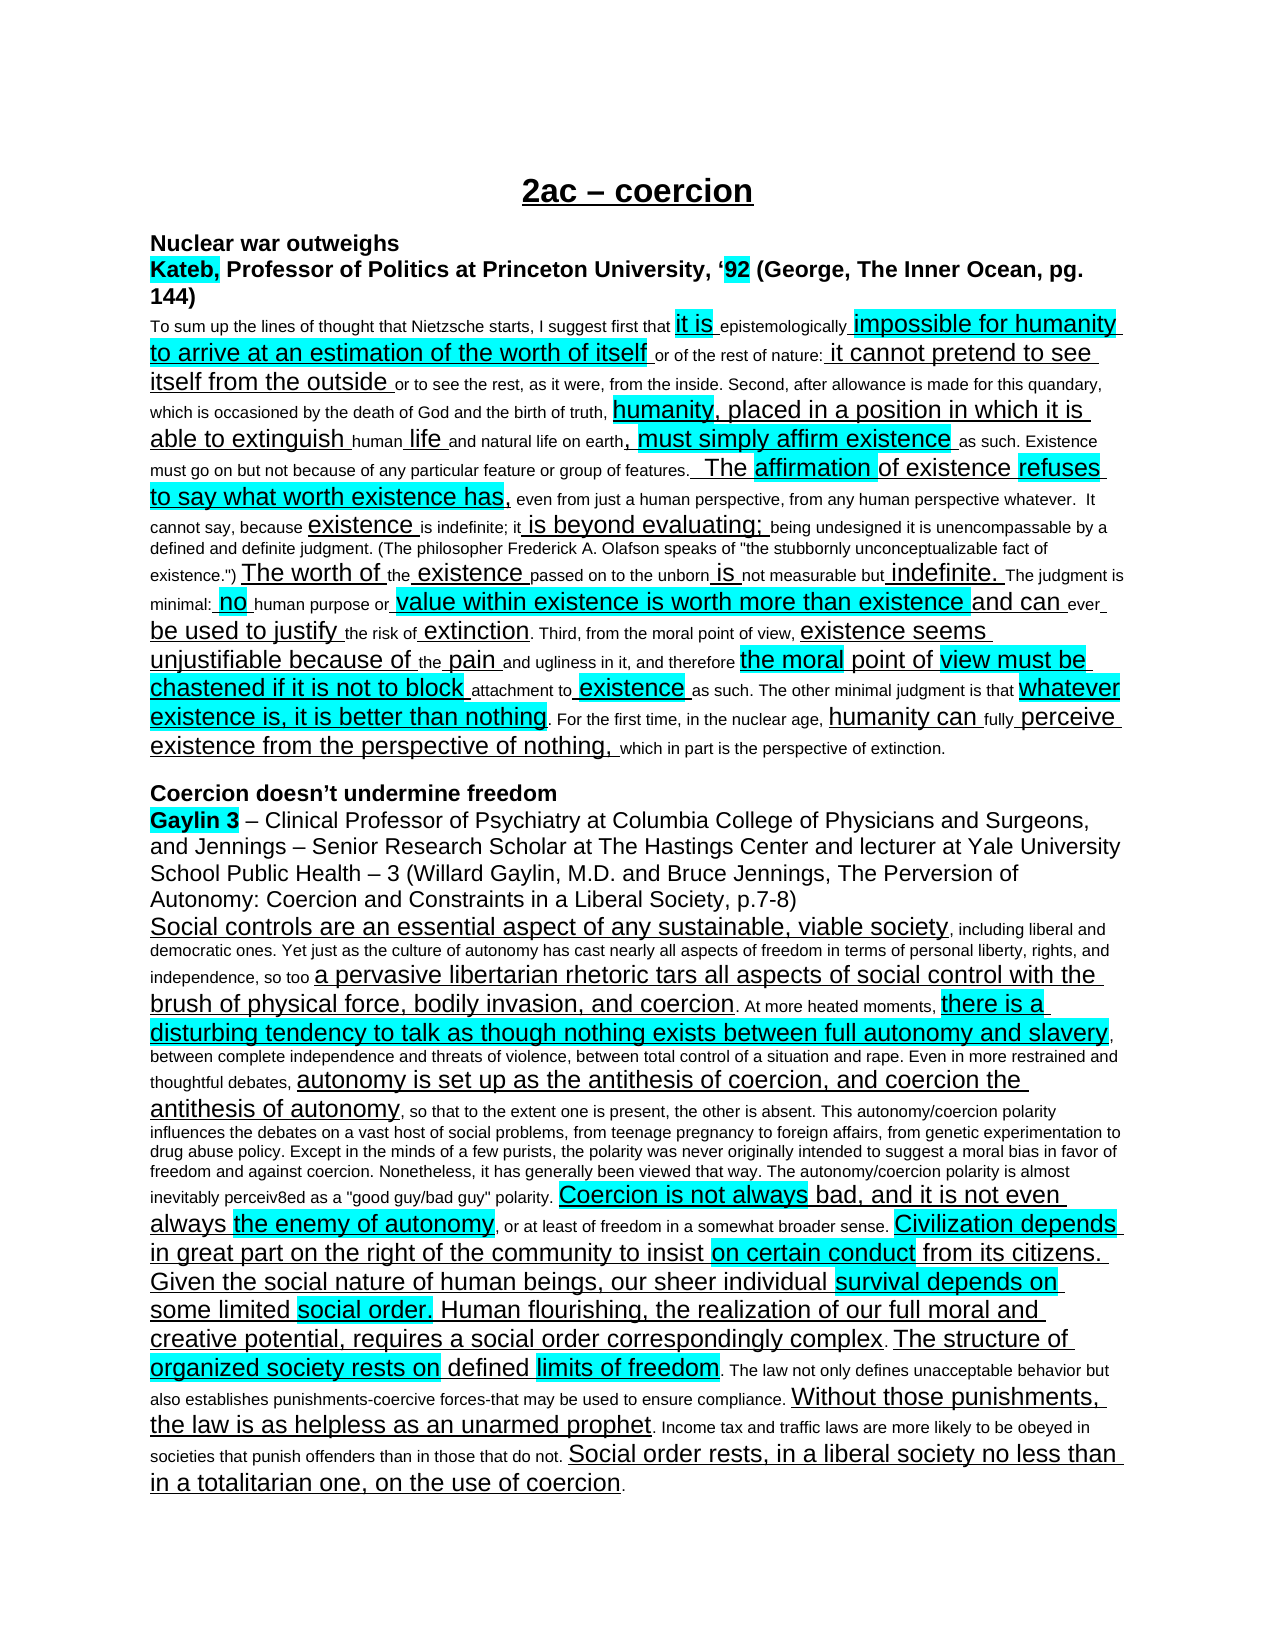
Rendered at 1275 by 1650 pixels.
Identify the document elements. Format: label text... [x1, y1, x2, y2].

subtitle Coercion doesn’t undermine freedom [150, 780, 1125, 807]
text Gaylin 3 – Clinical Professor of Psychiatry at Columbia College of Physicians and Surgeons, and Jennings – Senior Research Scholar at The Hastings Center and lecturer at Yale University School Public Health – 3 (Willard Gaylin, M.D. and Bruce Jennings, The Perversion of Autonomy: Coercion and Constraints in a Liberal Society, p.7-8) [150, 807, 1125, 912]
text Kateb, Professor of Politics at Princeton University, ‘92 (George, The Inner Ocean, pg. 144) [150, 256, 1125, 309]
subtitle Nuclear war outweighs [150, 230, 1125, 256]
text Social controls are an essential aspect of any sustainable, viable society, including liberal and democratic ones. Yet just as the culture of autonomy has cast nearly all aspects of freedom in terms of personal liberty, rights, and independence, so too a pervasive libertarian rhetoric tars all aspects of social control with the brush of physical force, bodily invasion, and coercion. At more heated moments, there is a disturbing tendency to talk as though nothing exists between full autonomy and slavery, between complete independence and threats of violence, between total control of a situation and rape. Even in more restrained and thoughtful debates, autonomy is set up as the antithesis of coercion, and coercion the antithesis of autonomy, so that to the extent one is present, the other is absent. This autonomy/coercion polarity influences the debates on a vast host of social problems, from teenage pregnancy to foreign affairs, from genetic experimentation to drug abuse policy. Except in the minds of a few purists, the polarity was never originally intended to suggest a moral bias in favor of freedom and against coercion. Nonetheless, it has generally been viewed that way. The autonomy/coercion polarity is almost inevitably perceiv8ed as a "good guy/bad guy" polarity. Coercion is not always bad, and it is not even always the enemy of autonomy, or at least of freedom in a somewhat broader sense. Civilization depends in great part on the right of the community to insist on certain conduct from its citizens. Given the social nature of human beings, our sheer individual survival depends on some limited social order. Human flourishing, the realization of our full moral and creative potential, requires a social order correspondingly complex. The structure of organized society rests on defined limits of freedom. The law not only defines unacceptable behavior but also establishes punishments-coercive forces-that may be used to ensure compliance. Without those punishments, the law is as helpless as an unarmed prophet. Income tax and traffic laws are more likely to be obeyed in societies that punish offenders than in those that do not. Social order rests, in a liberal society no less than in a totalitarian one, on the use of coercion. [150, 912, 1125, 1497]
subtitle 2ac – coercion [150, 171, 1125, 209]
text To sum up the lines of thought that Nietzsche starts, I suggest first that it is epistemologically impossible for humanity to arrive at an estimation of the worth of itself or of the rest of nature: it cannot pretend to see itself from the outside or to see the rest, as it were, from the inside. Second, after allowance is made for this quandary, which is occasioned by the death of God and the birth of truth, humanity, placed in a position in which it is able to extinguish human life and natural life on earth, must simply affirm existence as such. Existence must go on but not because of any particular feature or group of features. The affirmation of existence refuses to say what worth existence has, even from just a human perspective, from any human perspective whatever. It cannot say, because existence is indefinite; it is beyond evaluating; being undesigned it is unencompassable by a defined and definite judgment. (The philosopher Frederick A. Olafson speaks of "the stubbornly unconceptualizable fact of existence.") The worth of the existence passed on to the unborn is not measurable but indefinite. The judgment is minimal: no human purpose or value within existence is worth more than existence and can ever be used to justify the risk of extinction. Third, from the moral point of view, existence seems unjustifiable because of the pain and ugliness in it, and therefore the moral point of view must be chastened if it is not to block attachment to existence as such. The other minimal judgment is that whatever existence is, it is better than nothing. For the first time, in the nuclear age, humanity can fully perceive existence from the perspective of nothing, which in part is the perspective of extinction. [150, 309, 1125, 759]
